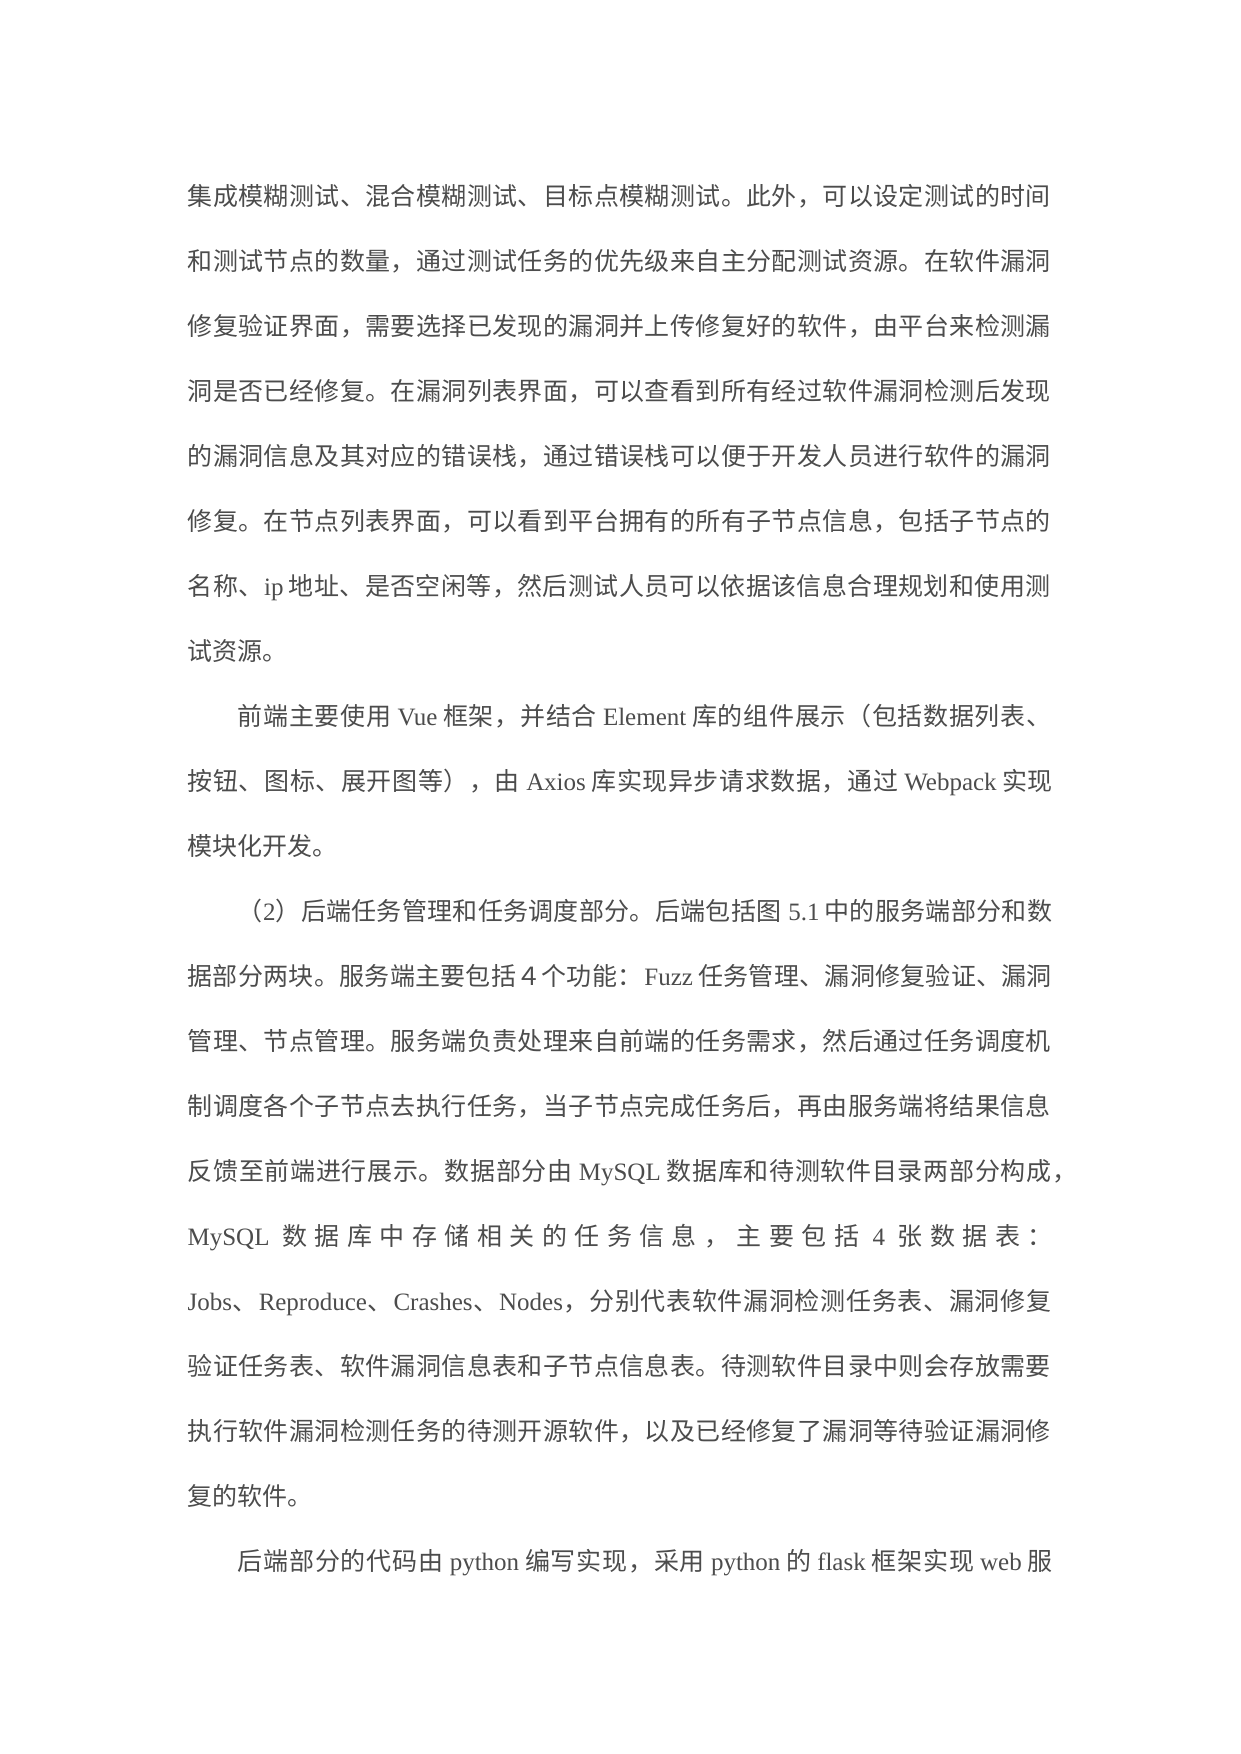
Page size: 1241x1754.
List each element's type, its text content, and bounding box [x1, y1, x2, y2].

list （2）后端任务管理和任务调度部分。后端包括图5.1中的服务端部分和数据部分两块。服务端主要包括４个功能：Fuzz任务管理、漏洞修复验证、漏洞管理、节点管理。服务端负责处理来自前端的任务需求，然后通过任务调度机制调度各个子节点去执行任务，当子节点完成任务后，再由服务端将结果信息反馈至前端进行展示。数据部分由MySQL数据库和待测软件目录两部分构成，MySQL数据库中存储相关的任务信息，主要包括4张数据表：Jobs、Reproduce、Crashes、Nodes，分别代表软件漏洞检测任务表、漏洞修复验证任务表、软件漏洞信息表和子节点信息表。待测软件目录中则会存放需要执行软件漏洞检测任务的待测开源软件，以及已经修复了漏洞等待验证漏洞修复的软件。 [187, 877, 1053, 1527]
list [187, 1527, 1053, 1592]
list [187, 162, 1053, 682]
list 前端主要使用Vue框架，并结合Element库的组件展示（包括数据列表、按钮、图标、展开图等），由Axios库实现异步请求数据，通过Webpack实现模块化开发。 [187, 682, 1053, 877]
